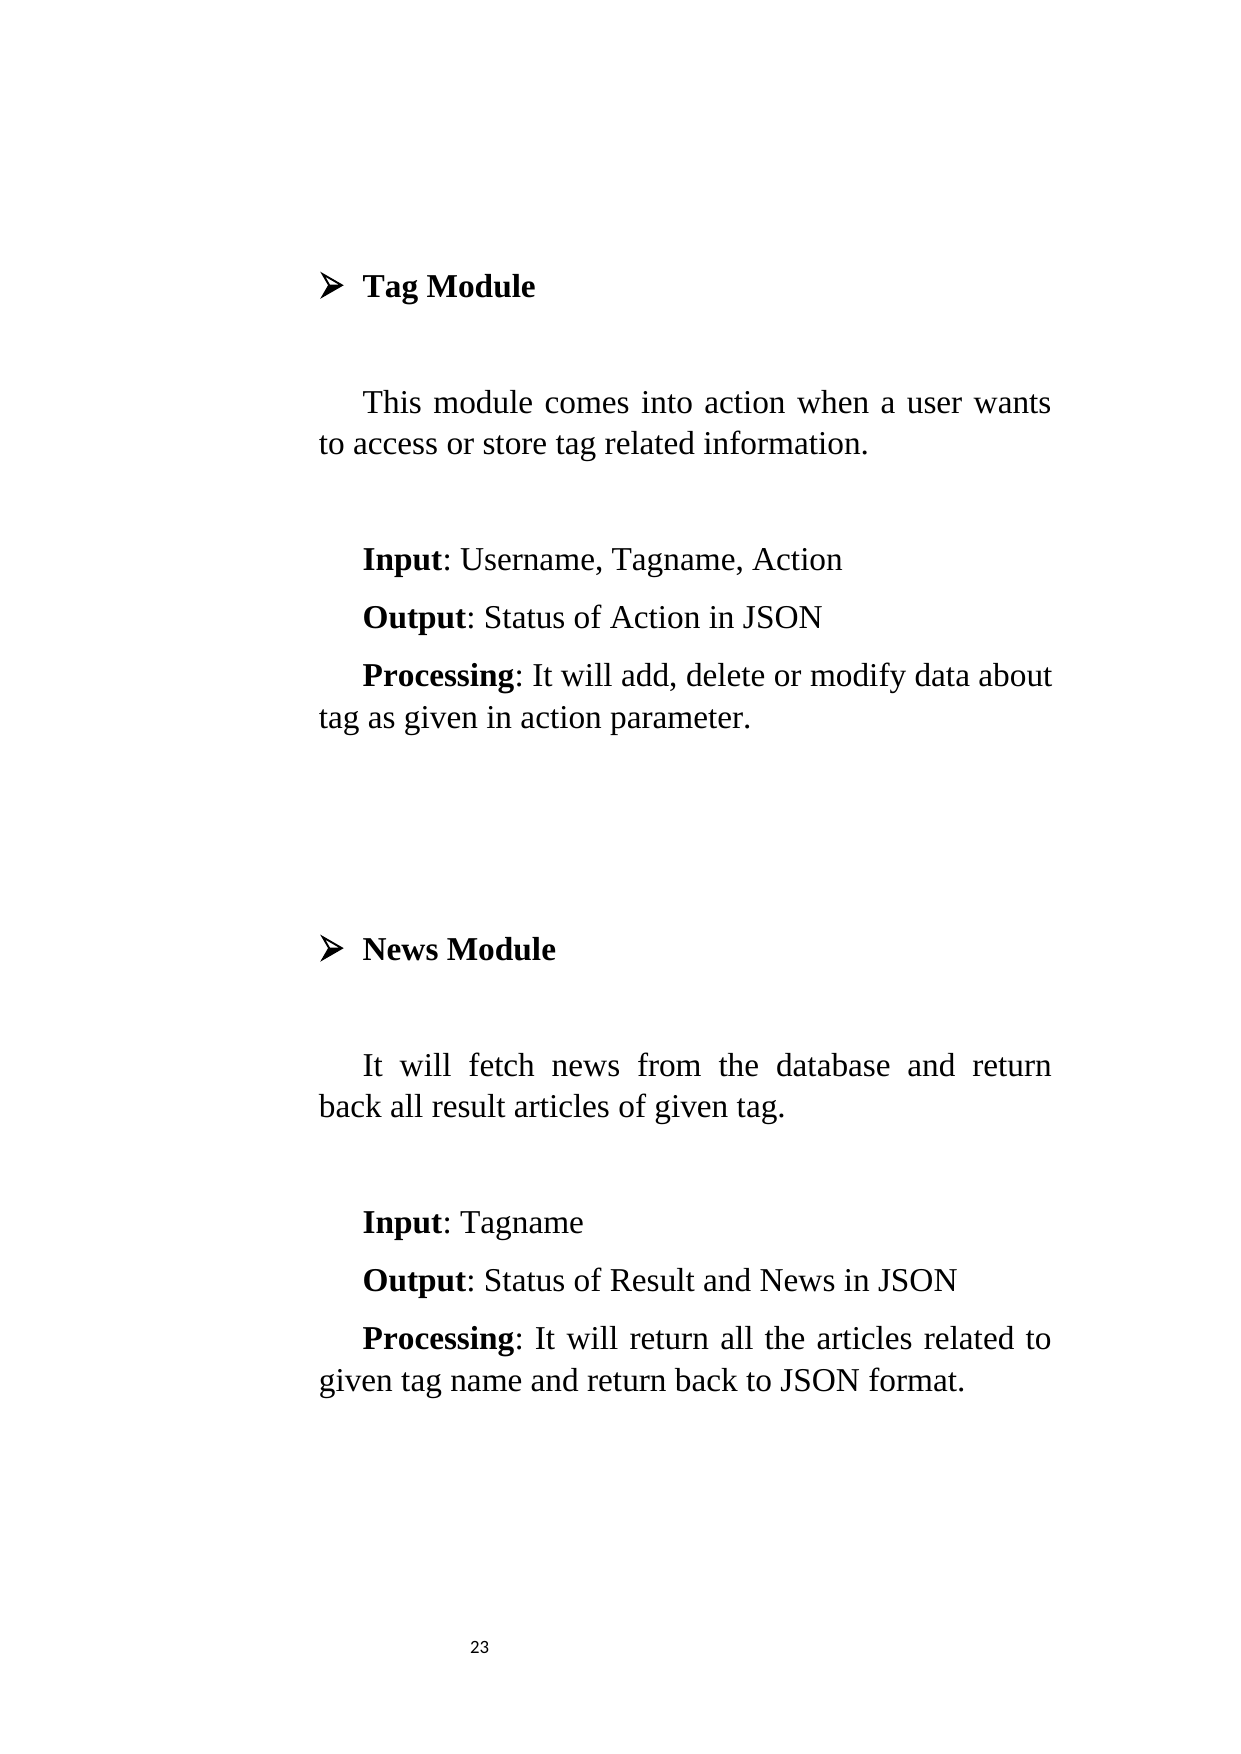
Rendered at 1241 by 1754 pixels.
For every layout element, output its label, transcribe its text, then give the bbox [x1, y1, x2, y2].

text It will fetch news from the database and return back all result articles of given tag. [319, 1045, 1053, 1125]
list Tag Module [319, 266, 1053, 304]
text Input: Username, Tagname, Action [319, 539, 1053, 578]
text Output: Status of Action in JSON [319, 597, 1053, 636]
text Processing: It will add, delete or modify data about tag as given in action parameter. [319, 656, 1053, 735]
text Input: Tagname [319, 1202, 1053, 1241]
list News Module [319, 929, 1053, 967]
text Output: Status of Result and News in JSON [319, 1260, 1053, 1299]
text This module comes into action when a user wants to access or store tag related information. [319, 382, 1053, 462]
text Processing: It will return all the articles related to given tag name and return back to JSON format. [319, 1318, 1053, 1398]
